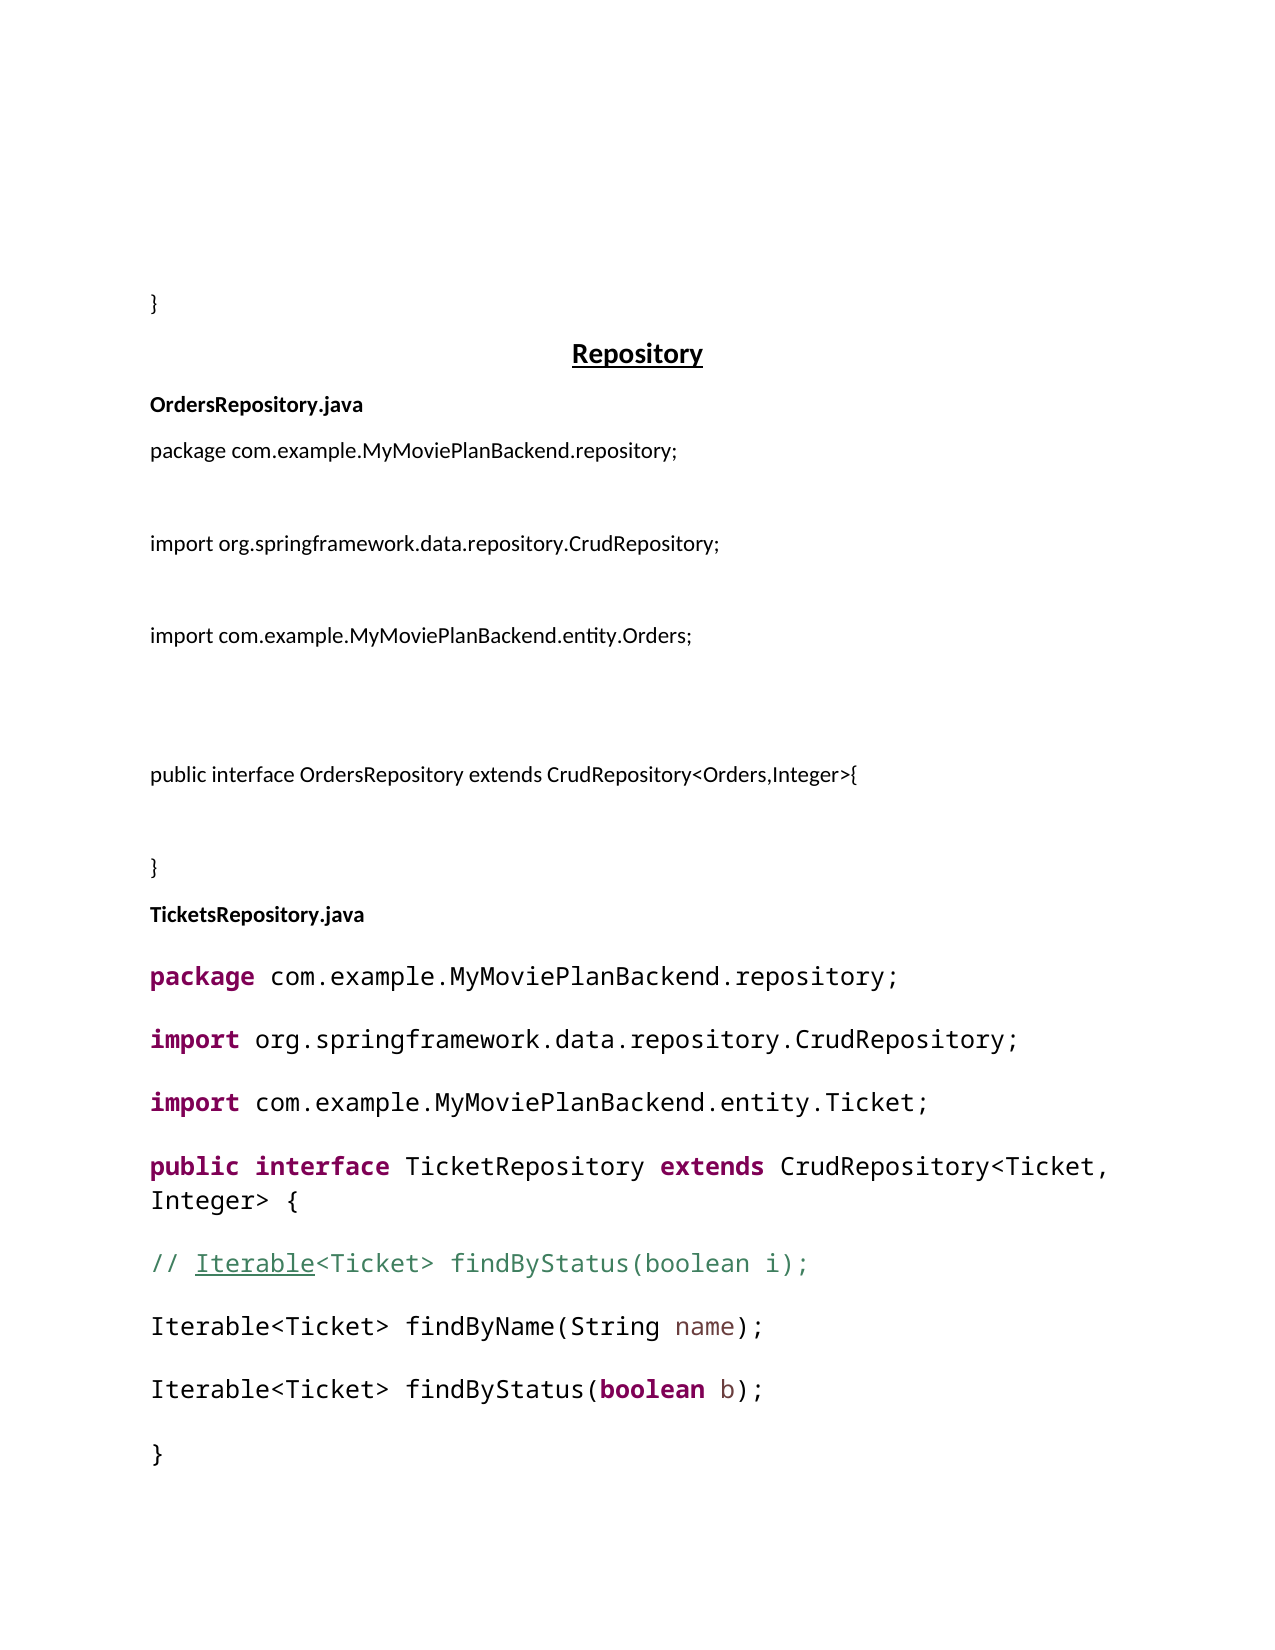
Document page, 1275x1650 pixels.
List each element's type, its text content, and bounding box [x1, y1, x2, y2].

text package com.example.MyMoviePlanBackend.repository; [150, 958, 1125, 993]
text Repository [150, 335, 1125, 371]
text } [150, 289, 1125, 317]
text import org.springframework.data.repository.CrudRepository; [150, 529, 1125, 557]
text public interface OrdersRepository extends CrudRepository<Orders,Integer>{ [150, 761, 1125, 789]
text import com.example.MyMoviePlanBackend.entity.Orders; [150, 622, 1125, 649]
text Iterable<Ticket> findByName(String name); [150, 1309, 1125, 1343]
text TicketsRepository.java [150, 900, 1125, 928]
text } [150, 1435, 1125, 1469]
text Iterable<Ticket> findByStatus(boolean b); [150, 1372, 1125, 1406]
text import org.springframework.data.repository.CrudRepository; [150, 1022, 1125, 1056]
text package com.example.MyMoviePlanBackend.repository; [150, 436, 1125, 464]
text } [150, 853, 1125, 881]
text // Iterable<Ticket> findByStatus(boolean i); [150, 1246, 1125, 1279]
text public interface TicketRepository extends CrudRepository<Ticket, Integer> { [150, 1148, 1125, 1216]
text OrdersRepository.java [150, 390, 1125, 418]
text import com.example.MyMoviePlanBackend.entity.Ticket; [150, 1085, 1125, 1119]
